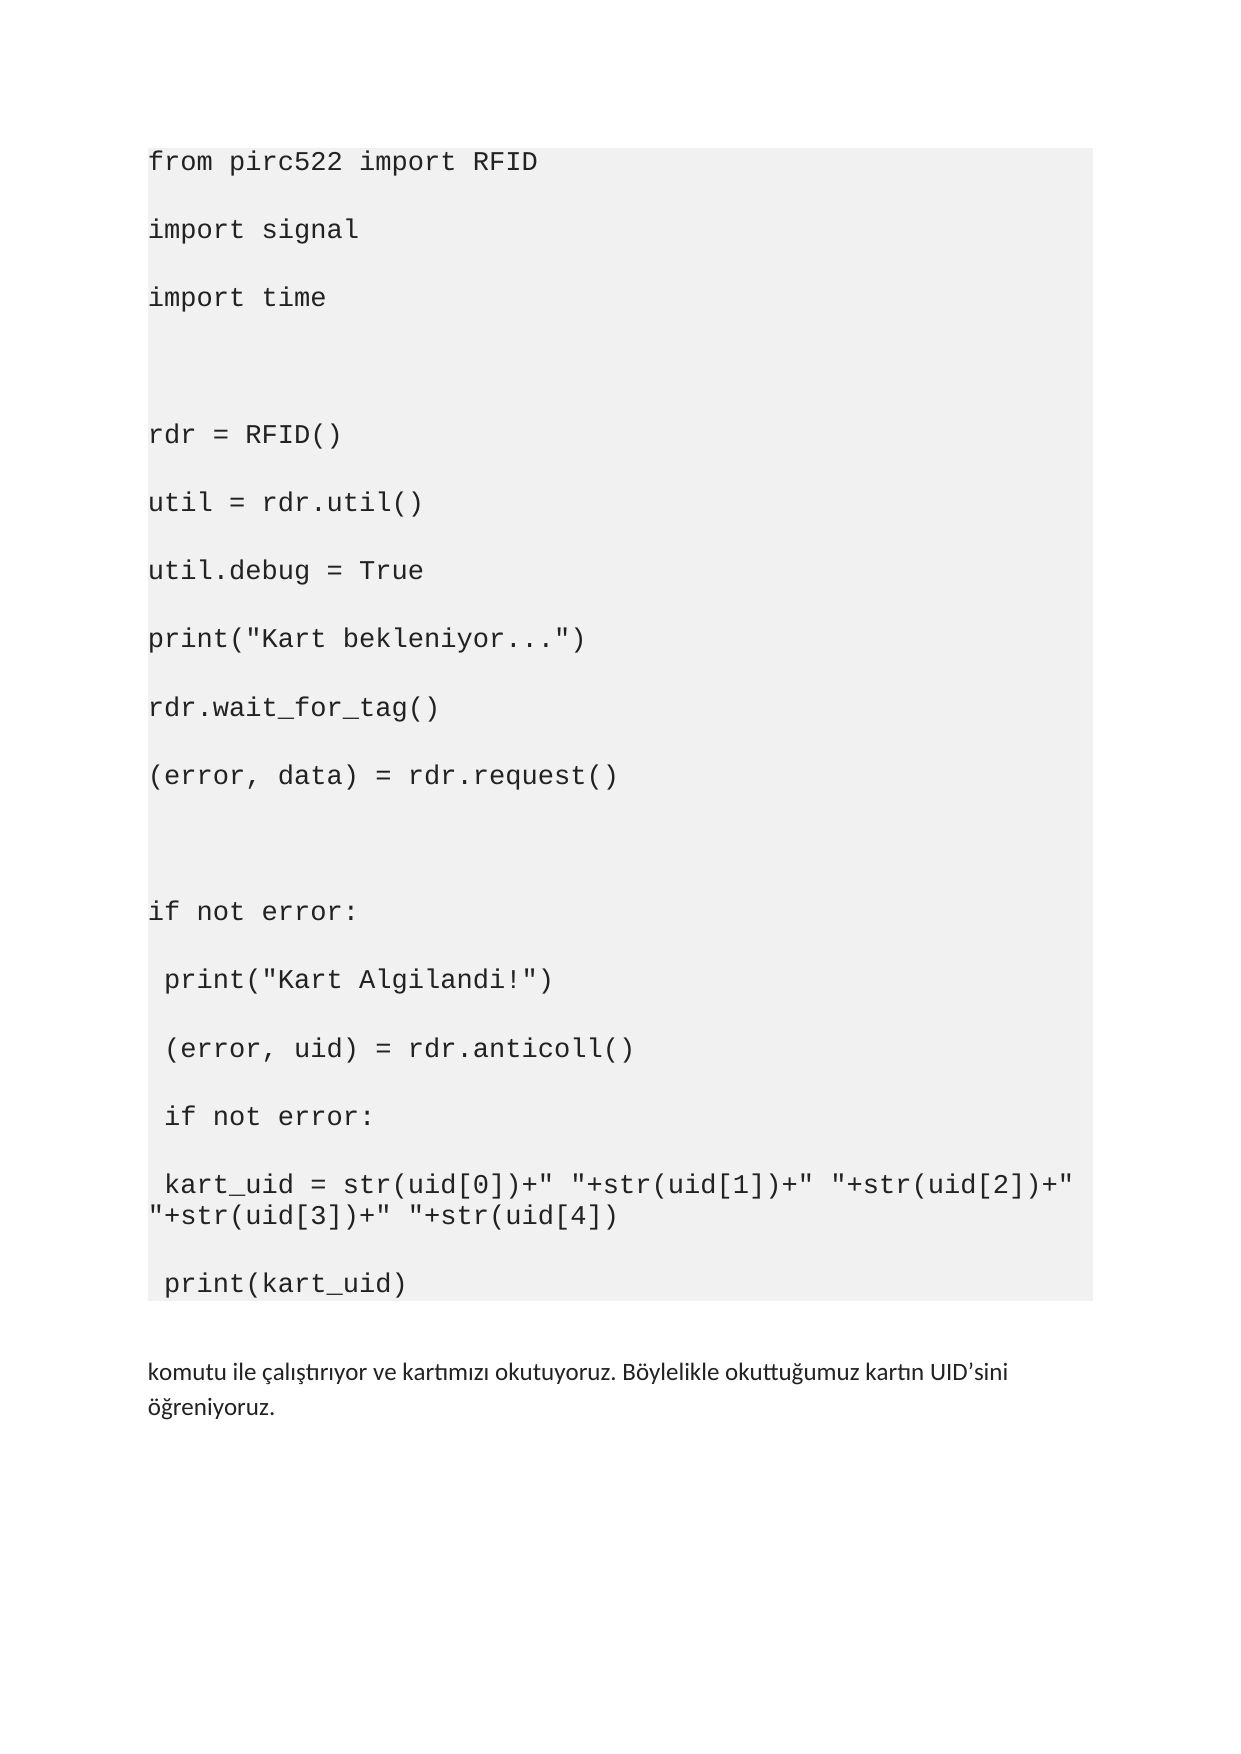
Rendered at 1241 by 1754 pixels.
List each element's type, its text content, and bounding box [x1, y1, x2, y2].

text print(kart_uid) [148, 1270, 1093, 1301]
text rdr.wait_for_tag() [148, 693, 1093, 724]
text import signal [148, 216, 1093, 247]
text util.debug = True [148, 557, 1093, 588]
text from pirc522 import RFID [148, 148, 1093, 178]
text if not error: [148, 1103, 1093, 1133]
text komutu ile çalıştırıyor ve kartımızı okutuyoruz. Böylelikle okuttuğumuz kartın UID’sini öğreniyoruz. [148, 1357, 1093, 1422]
text kart_uid = str(uid[0])+" "+str(uid[1])+" "+str(uid[2])+" "+str(uid[3])+" "+str(uid[4]) [148, 1171, 1093, 1232]
text util = rdr.util() [148, 489, 1093, 519]
text (error, uid) = rdr.anticoll() [148, 1034, 1093, 1065]
text rdr = RFID() [148, 421, 1093, 451]
text (error, data) = rdr.request() [148, 762, 1093, 792]
text print("Kart bekleniyor...") [148, 625, 1093, 656]
text if not error: [148, 898, 1093, 929]
text import time [148, 284, 1093, 315]
text print("Kart Algilandi!") [148, 966, 1093, 997]
